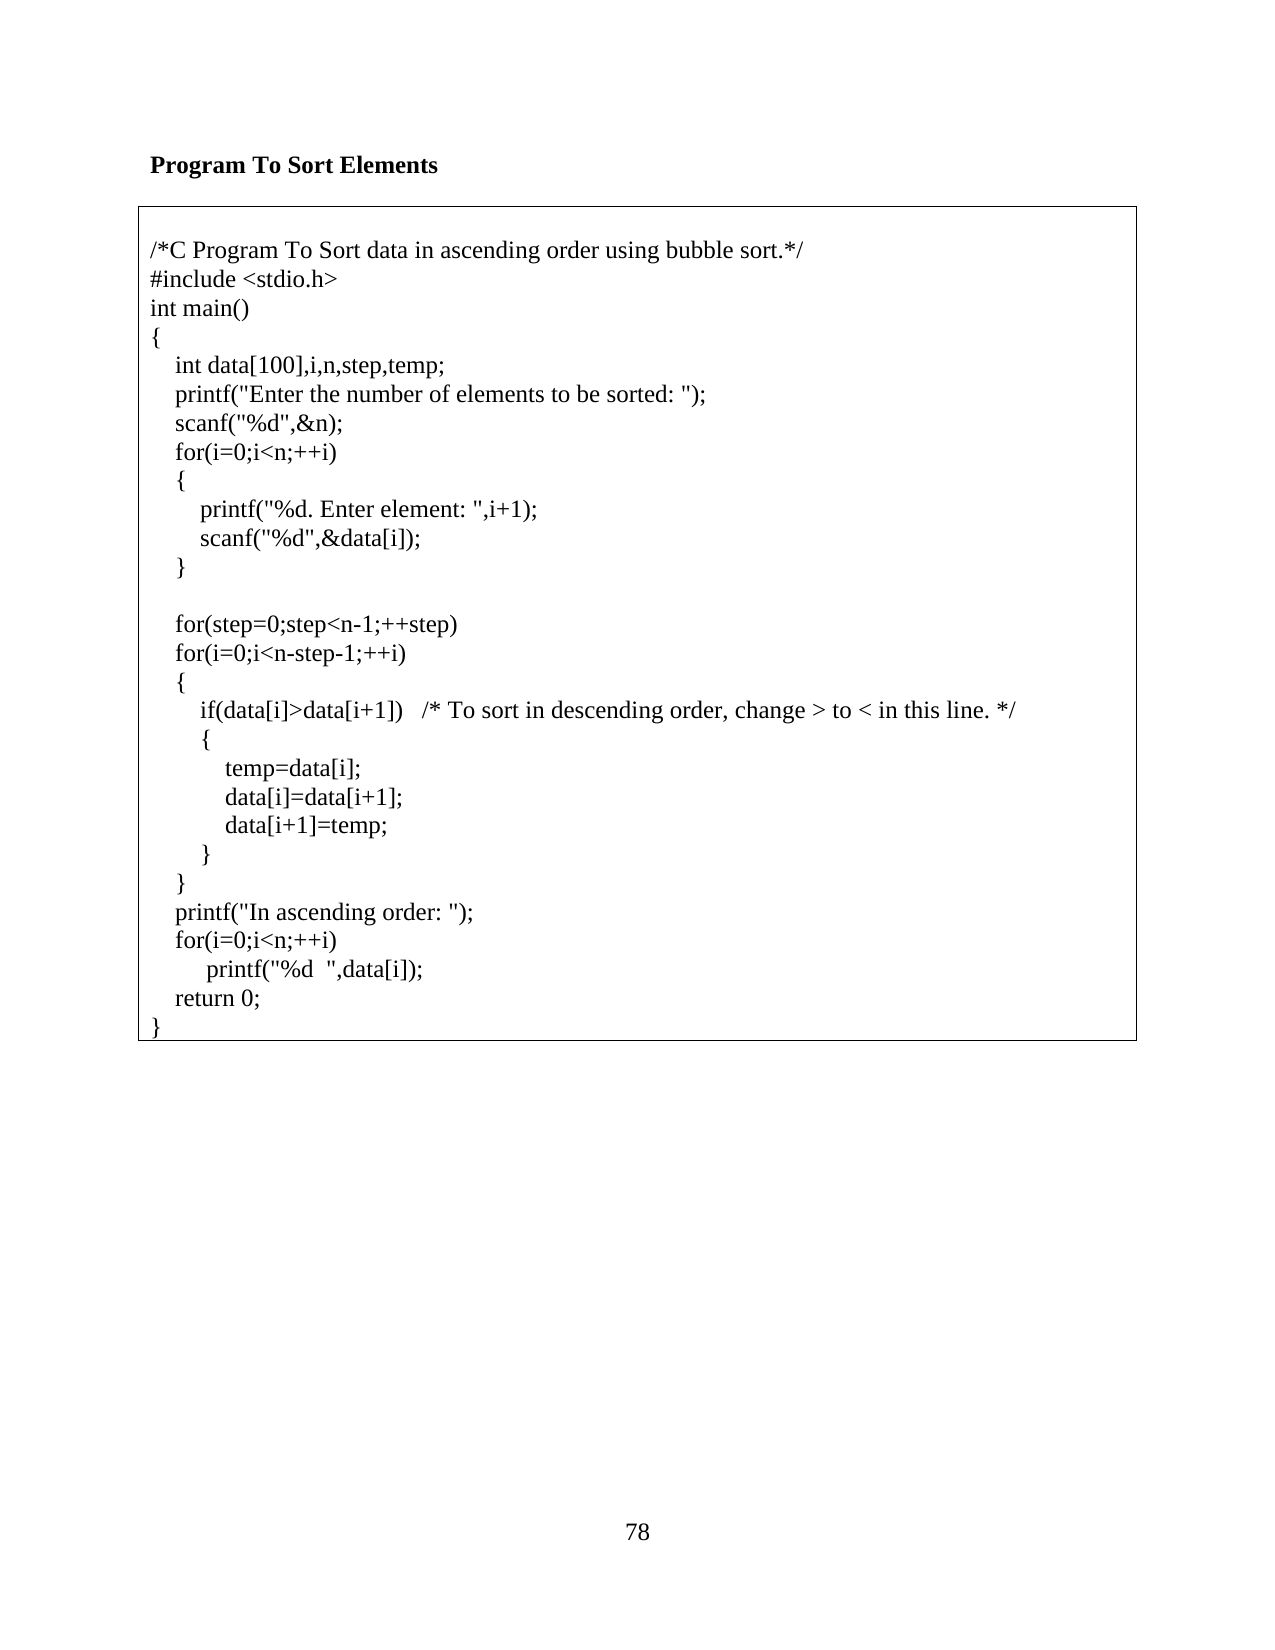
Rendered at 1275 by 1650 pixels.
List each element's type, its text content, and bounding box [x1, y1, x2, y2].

table_header /*C Program To Sort data in ascending order using bubble sort.*/ #include <stdio.h> int main() { int data[100],i,n,step,temp; printf("Enter the number of elements to be sorted: "); scanf("%d",&n); for(i=0;i<n;++i) { printf("%d. Enter element: ",i+1); scanf("%d",&data[i]); } for(step=0;step<n-1;++step) for(i=0;i<n-step-1;++i) { if(data[i]>data[i+1]) /* To sort in descending order, change > to < in this line. */ { temp=data[i]; data[i]=data[i+1]; data[i+1]=temp; } } printf("In ascending order: "); for(i=0;i<n;++i) printf("%d ",data[i]); return 0; } [139, 207, 1136, 1040]
text Program To Sort Elements [150, 150, 1125, 179]
